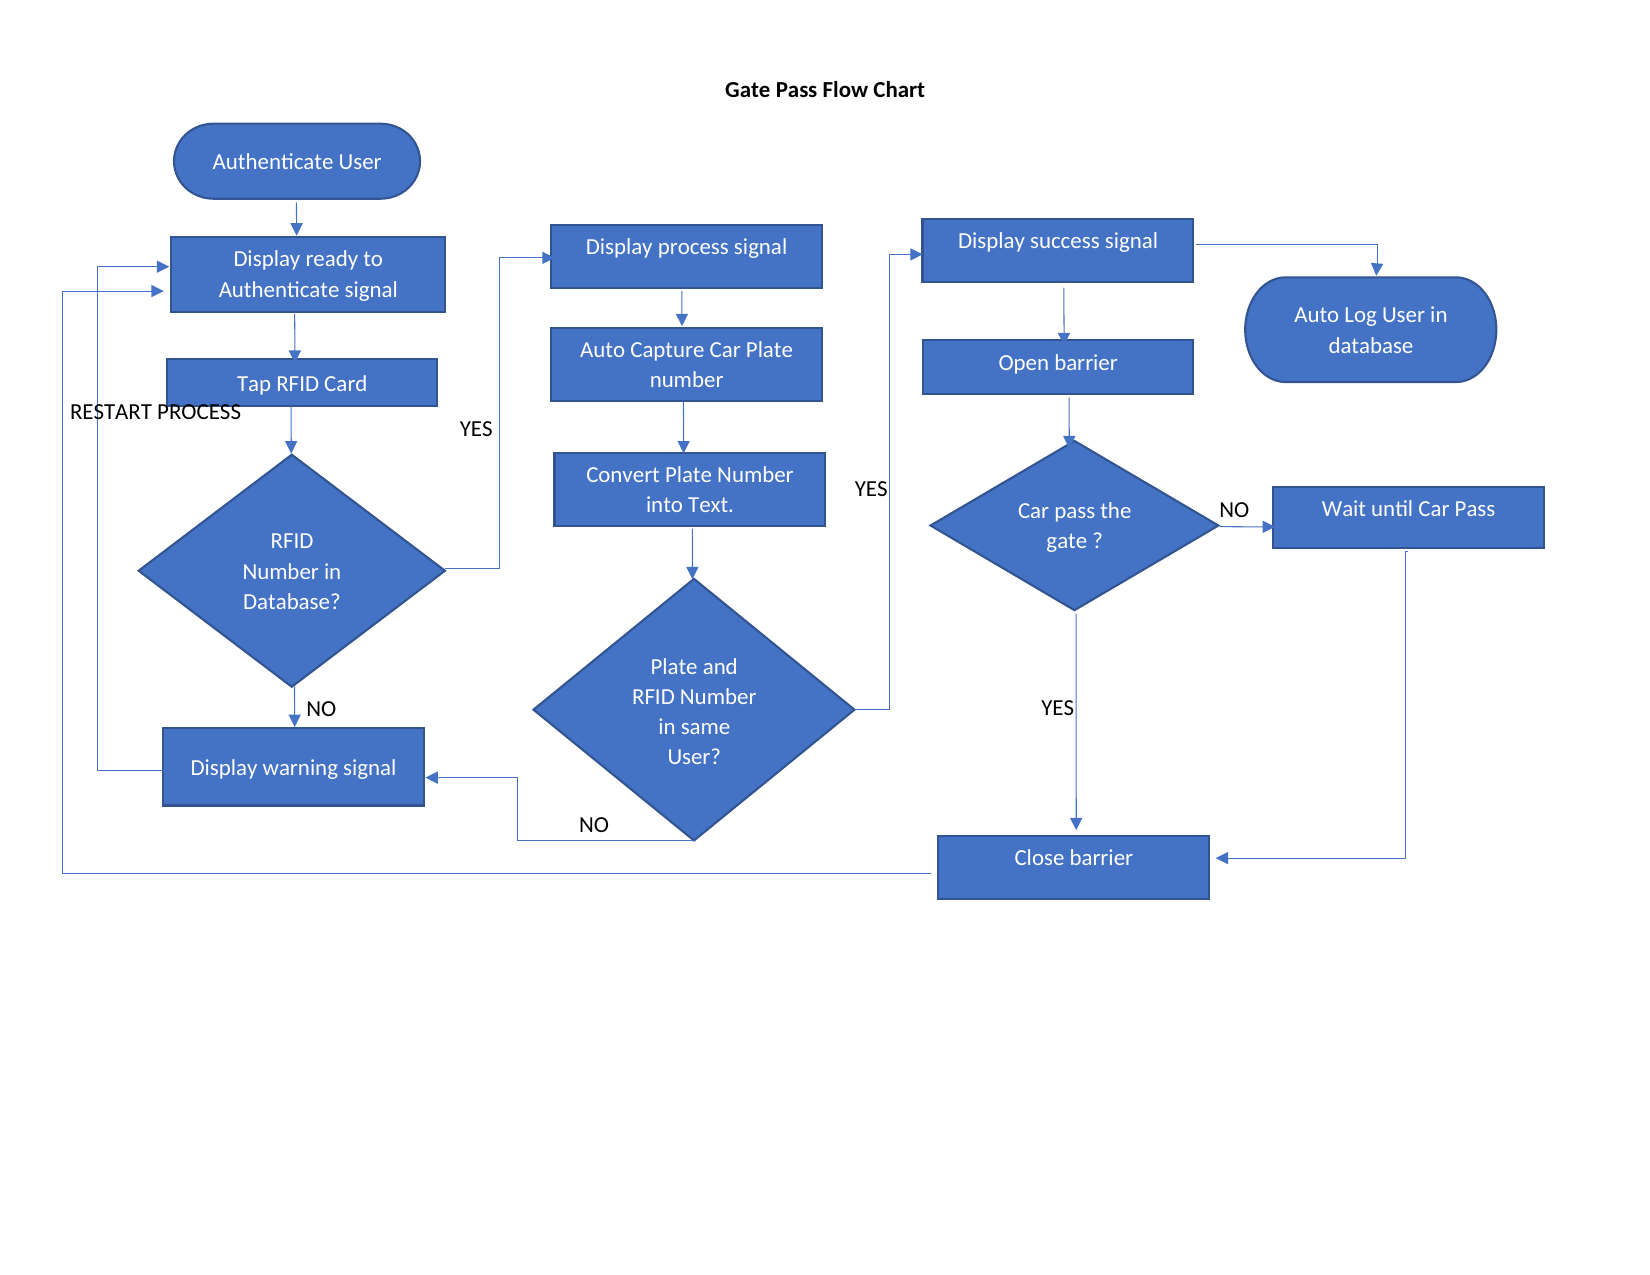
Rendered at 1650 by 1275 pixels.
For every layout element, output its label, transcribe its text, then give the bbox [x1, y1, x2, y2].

text Gate Pass Flow Chart [75, 75, 1575, 103]
